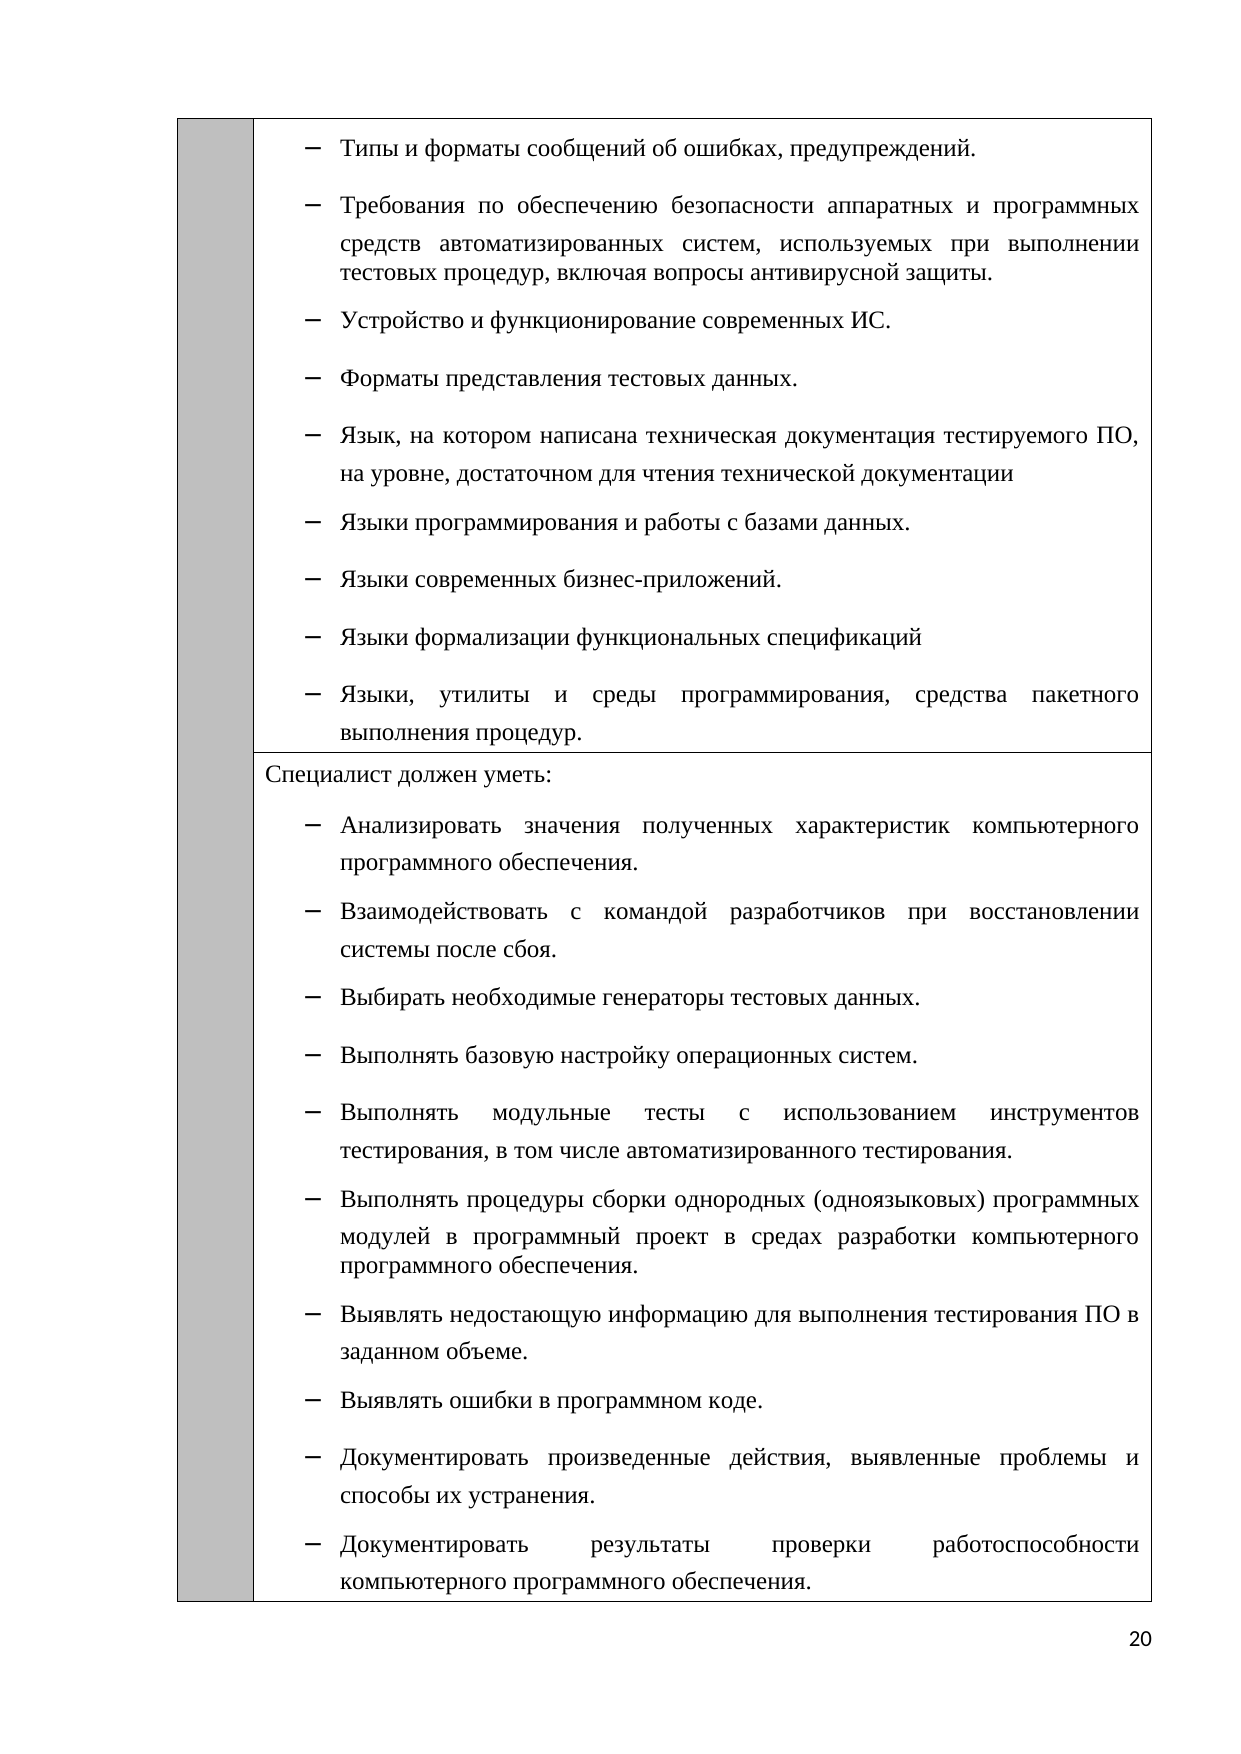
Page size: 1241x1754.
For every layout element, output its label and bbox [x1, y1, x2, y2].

table_cell [254, 753, 1151, 1601]
table_cell [254, 119, 1151, 752]
